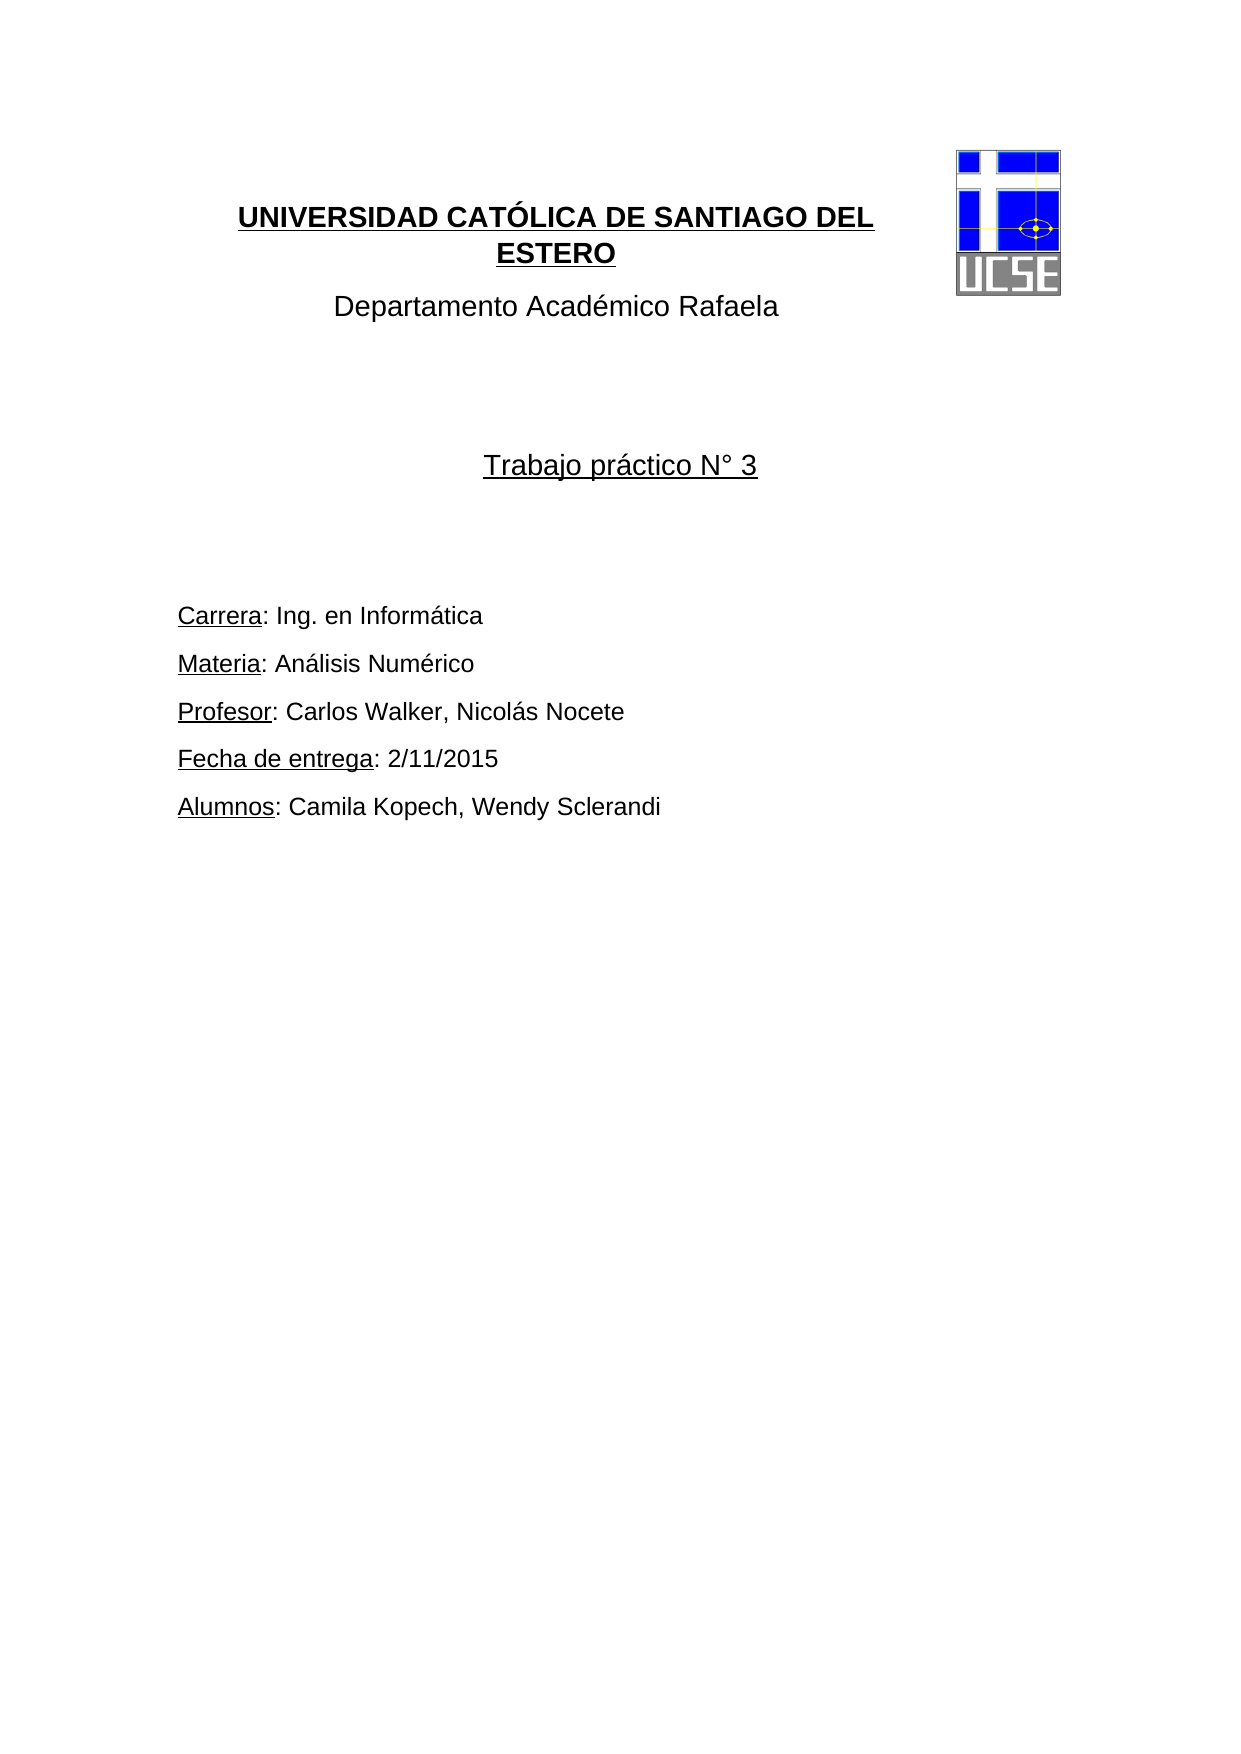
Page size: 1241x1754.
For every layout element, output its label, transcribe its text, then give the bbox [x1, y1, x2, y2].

picture [953, 147, 1063, 299]
text Carrera: Ing. en Informática [177, 601, 1063, 630]
text Departamento Académico Rafaela [177, 289, 1063, 323]
text Profesor: Carlos Walker, Nicolás Nocete [177, 697, 1063, 725]
text Trabajo práctico N° 3 [177, 448, 1063, 481]
text Materia: Análisis Numérico [177, 649, 1063, 678]
text UNIVERSIDAD CATÓLICA DE SANTIAGO DEL ESTERO [177, 200, 953, 270]
text Fecha de entrega: 2/11/2015 [177, 744, 1063, 773]
text Alumnos: Camila Kopech, Wendy Sclerandi [177, 792, 1063, 821]
